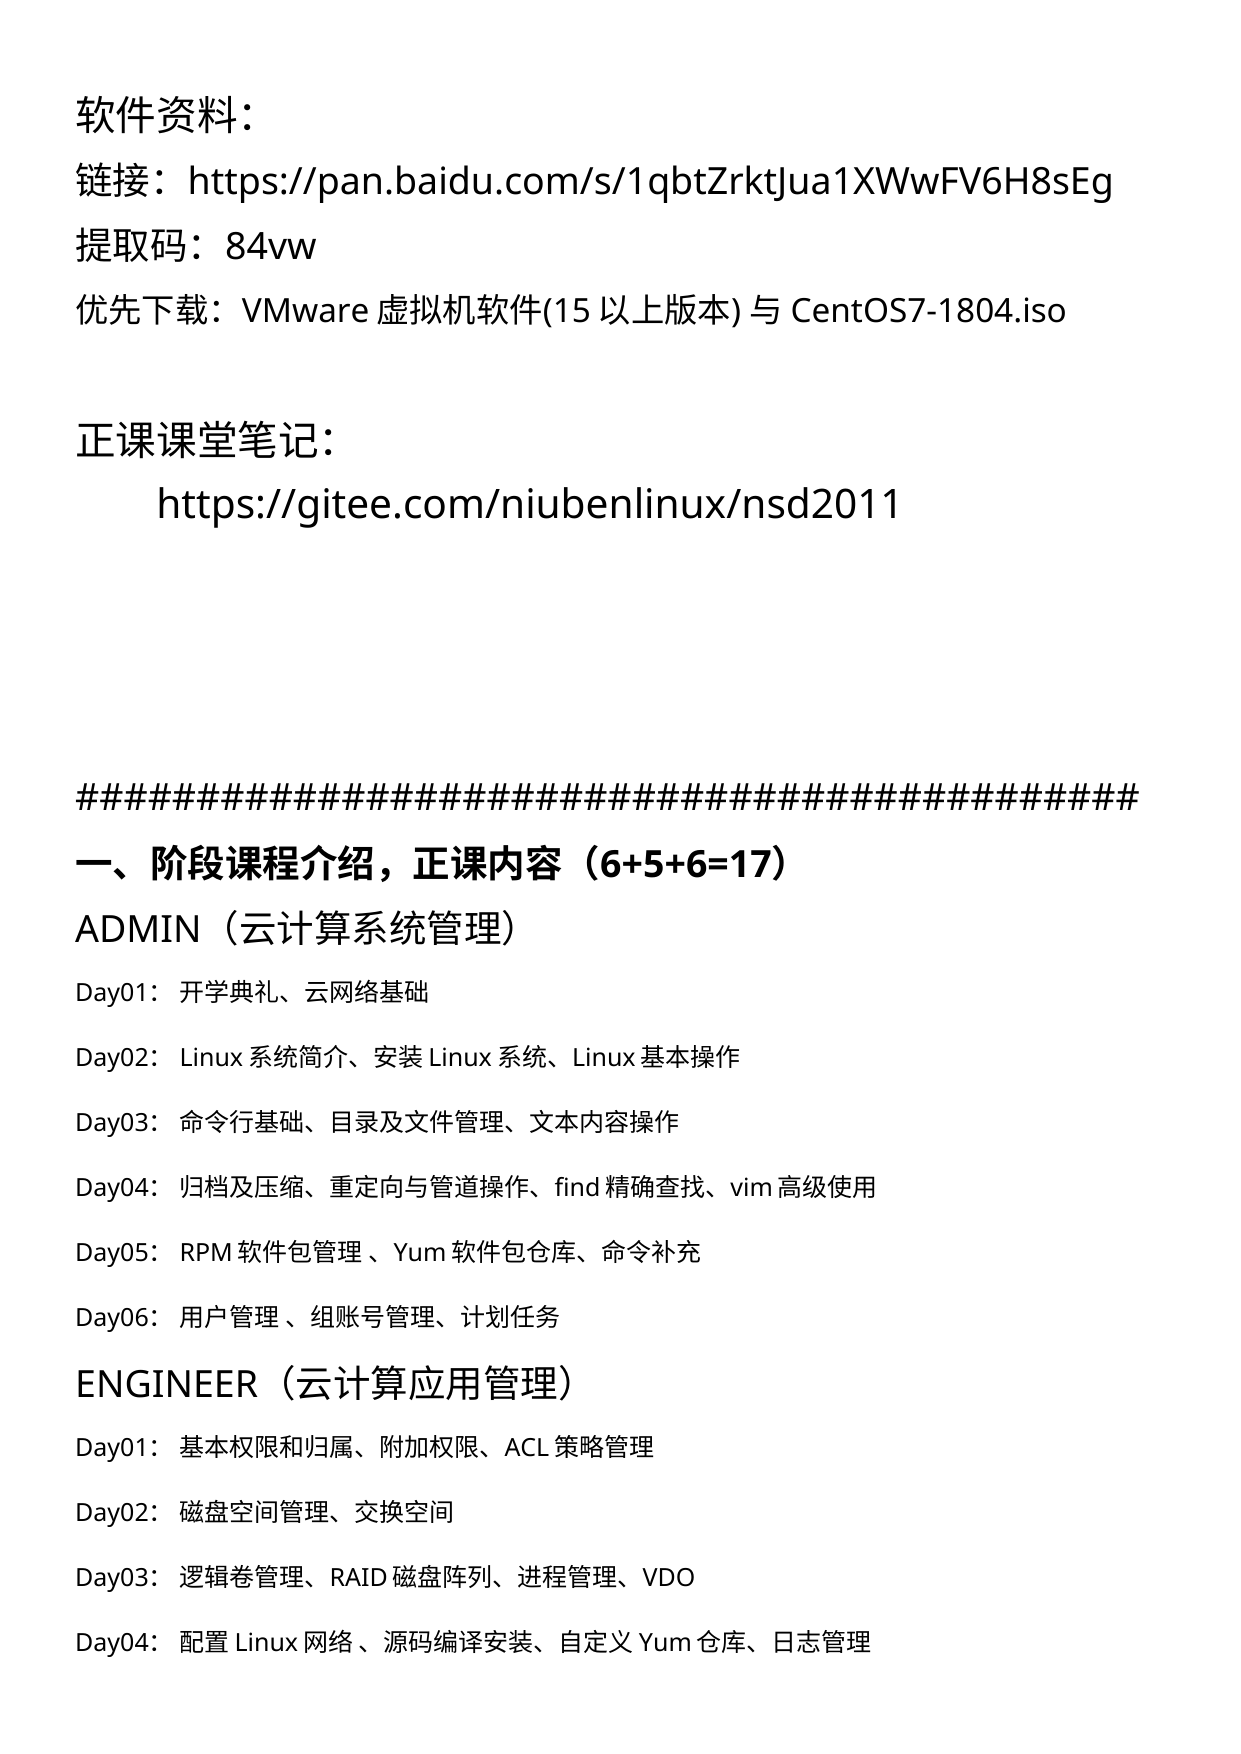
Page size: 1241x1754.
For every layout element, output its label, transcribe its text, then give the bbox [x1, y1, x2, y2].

text Day04： 归档及压缩、重定向与管道操作、find精确查找、vim高级使用 [75, 1153, 1165, 1218]
text Day01： 基本权限和归属、附加权限、ACL策略管理 [75, 1413, 1165, 1478]
text Day06： 用户管理 、组账号管理、计划任务 [75, 1283, 1165, 1348]
text Day05： RPM软件包管理 、Yum软件包仓库、命令补充 [75, 1218, 1165, 1283]
text Day03： 命令行基础、目录及文件管理、文本内容操作 [75, 1088, 1165, 1153]
text ############################################ [75, 763, 1165, 828]
text 正课课堂笔记： [75, 406, 1165, 471]
text Day02： Linux系统简介、安装Linux系统、Linux基本操作 [75, 1023, 1165, 1088]
text Day03： 逻辑卷管理、RAID磁盘阵列、进程管理、VDO [75, 1543, 1165, 1608]
text 提取码：84vw [75, 211, 1165, 276]
text 优先下载：VMware虚拟机软件(15以上版本) 与 CentOS7-1804.iso [75, 276, 1165, 341]
text https://gitee.com/niubenlinux/nsd2011 [75, 471, 1165, 536]
text 一、阶段课程介绍，正课内容（6+5+6=17） [75, 828, 1165, 893]
text Day02： 磁盘空间管理、交换空间 [75, 1478, 1165, 1543]
text 软件资料： [75, 81, 1165, 146]
text Day01： 开学典礼、云网络基础 [75, 958, 1165, 1023]
text ADMIN（云计算系统管理） [75, 893, 1165, 958]
text 链接：https://pan.baidu.com/s/1qbtZrktJua1XWwFV6H8sEg [75, 146, 1165, 211]
text Day04： 配置Linux网络 、源码编译安装、自定义Yum仓库、日志管理 [75, 1608, 1165, 1673]
text ENGINEER（云计算应用管理） [75, 1348, 1165, 1413]
